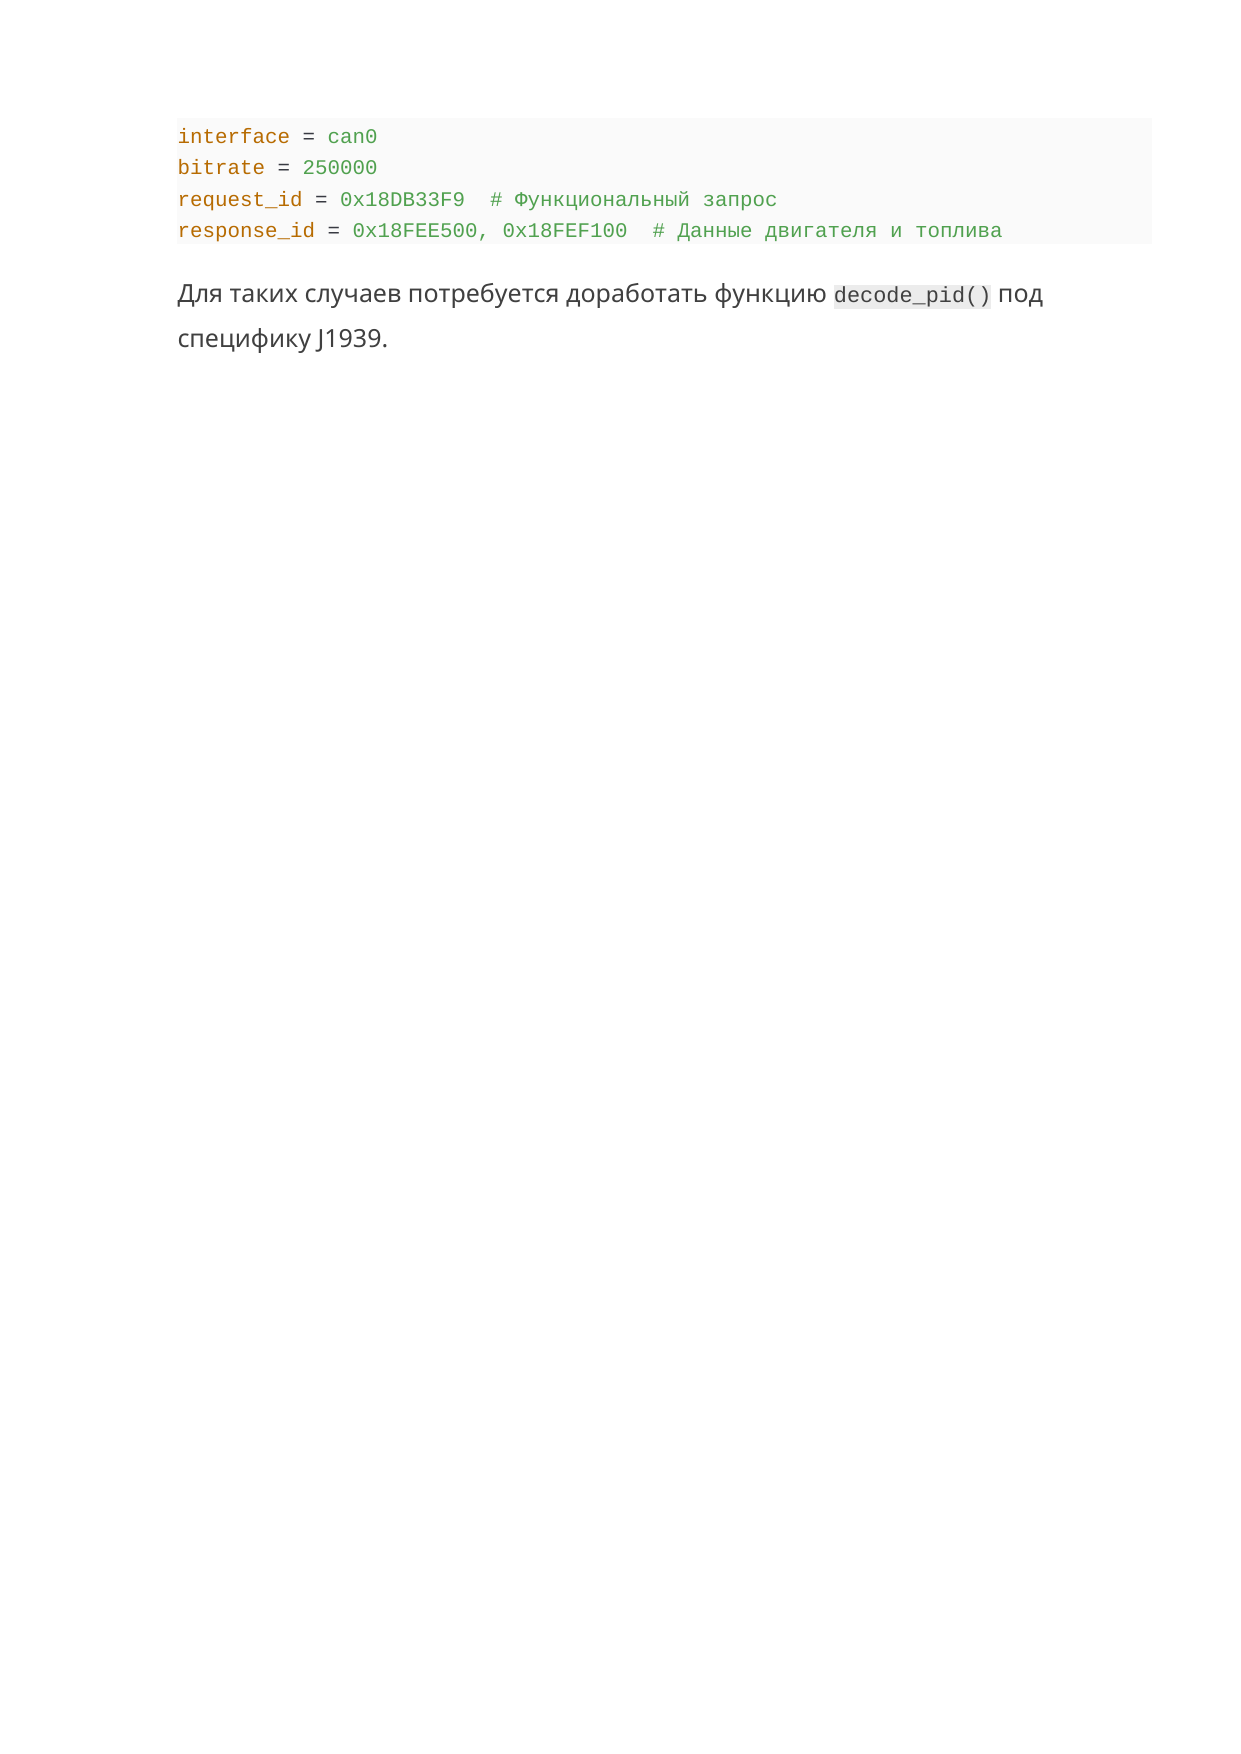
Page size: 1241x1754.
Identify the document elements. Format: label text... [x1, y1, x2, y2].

text request_id = 0x18DB33F9 # Функциональный запрос [177, 181, 1152, 212]
text bitrate = 250000 [177, 149, 1152, 181]
text interface = can0 [177, 118, 1152, 149]
text response_id = 0x18FEE500, 0x18FEF100 # Данные двигателя и топлива [177, 212, 1152, 244]
text Для таких случаев потребуется доработать функцию decode_pid() под специфику J1939. [177, 265, 1152, 355]
